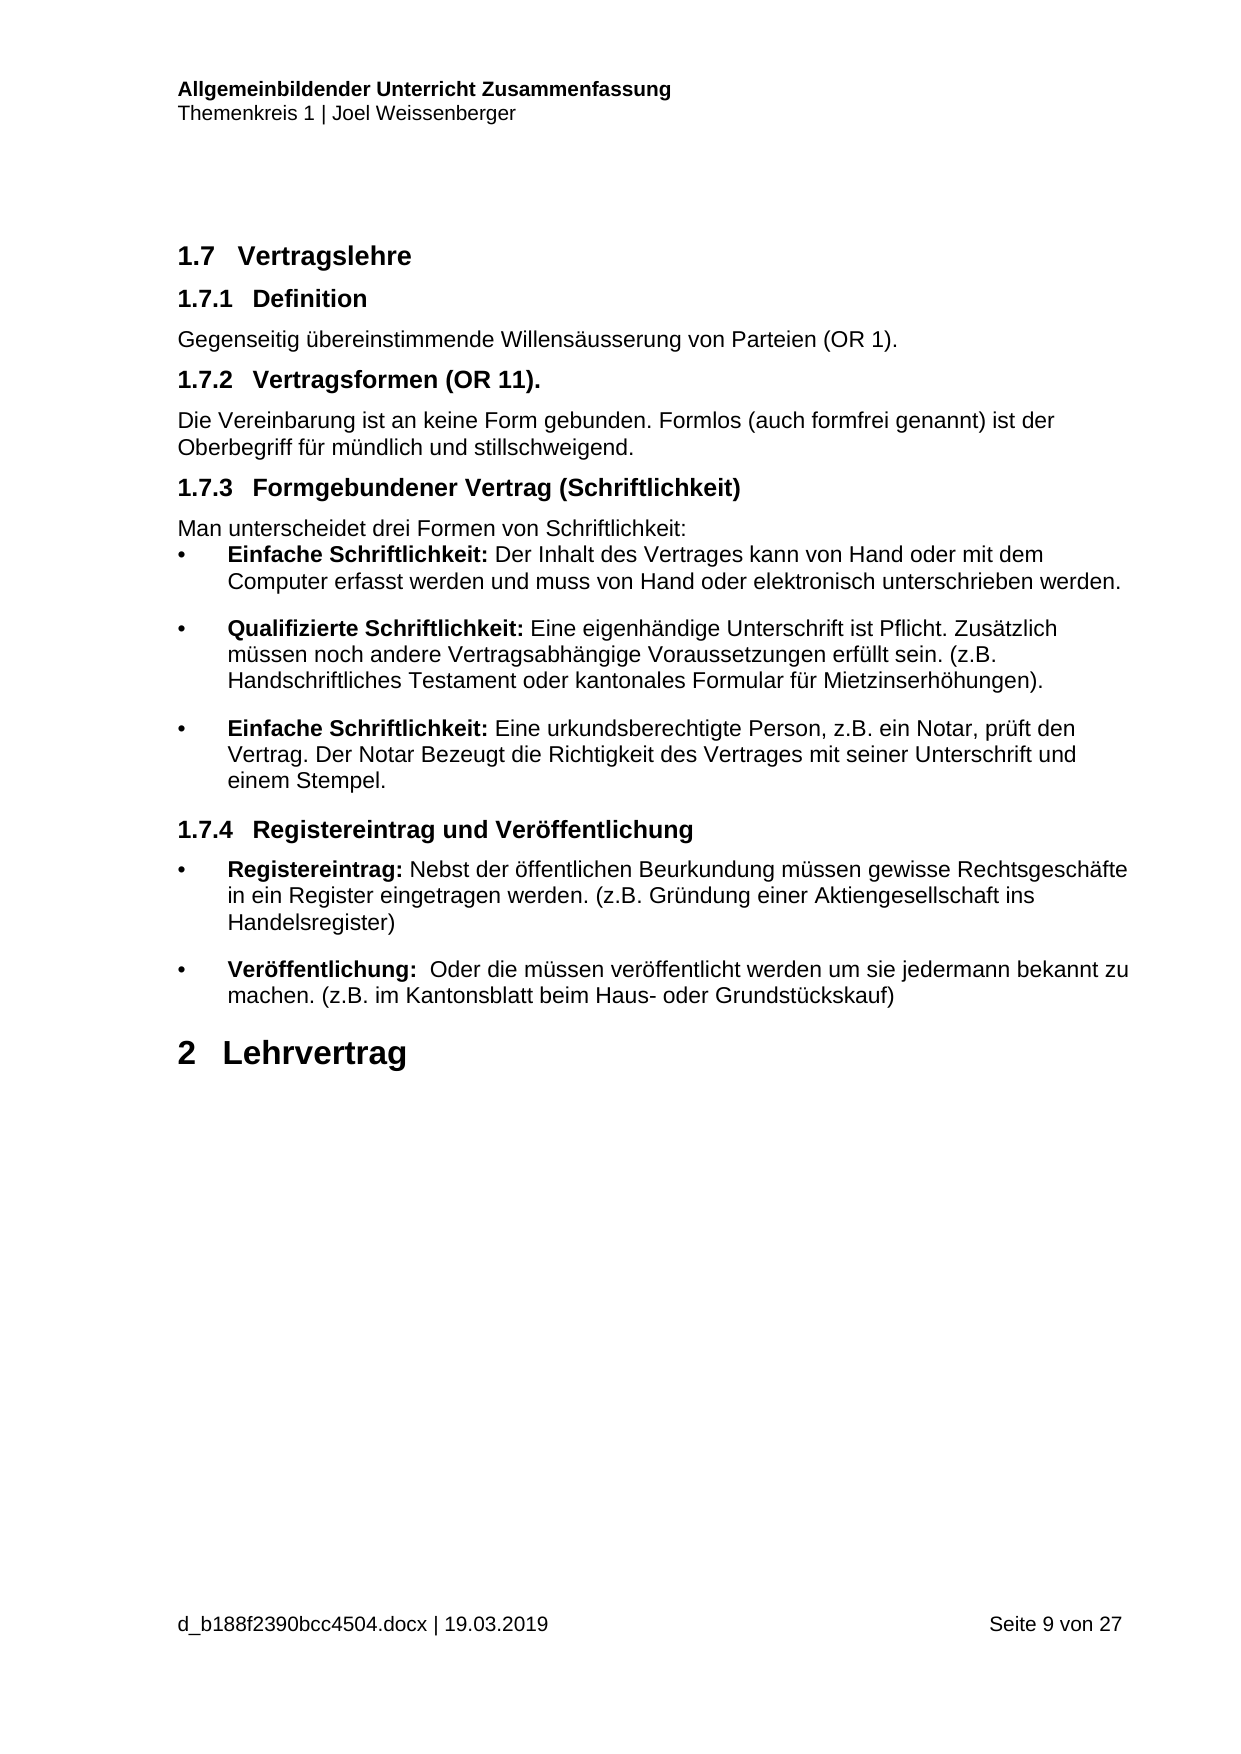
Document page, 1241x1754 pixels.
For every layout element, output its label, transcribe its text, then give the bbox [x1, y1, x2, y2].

list Qualifizierte Schriftlichkeit: Eine eigenhändige Unterschrift ist Pflicht. Zusätzlich müssen noch andere Vertragsabhängige Voraussetzungen erfüllt sein. (z.B. Handschriftliches Testament oder kantonales Formular für Mietzinserhöhungen). [177, 615, 1137, 694]
list Registereintrag: Nebst der öffentlichen Beurkundung müssen gewisse Rechtsgeschäfte in ein Register eingetragen werden. (z.B. Gründung einer Aktiengesellschaft ins Handelsregister) [177, 856, 1137, 935]
subtitle Vertragslehre [177, 240, 1137, 272]
text Man unterscheidet drei Formen von Schriftlichkeit: [177, 514, 1137, 541]
text Die Vereinbarung ist an keine Form gebunden. Formlos (auch formfrei genannt) ist der Oberbegriff für mündlich und stillschweigend. [177, 406, 1137, 460]
subtitle Registereintrag und Veröffentlichung [177, 814, 1137, 843]
subtitle Lehrvertrag [177, 1033, 1137, 1072]
list Einfache Schriftlichkeit: Eine urkundsberechtigte Person, z.B. ein Notar, prüft den Vertrag. Der Notar Bezeugt die Richtigkeit des Vertrages mit seiner Unterschrift und einem Stempel. [177, 715, 1137, 794]
text Gegenseitig übereinstimmende Willensäusserung von Parteien (OR 1). [177, 325, 1137, 352]
subtitle Definition [177, 284, 1137, 313]
subtitle Formgebundener Vertrag (Schriftlichkeit) [177, 473, 1137, 502]
list Einfache Schriftlichkeit: Der Inhalt des Vertrages kann von Hand oder mit dem Computer erfasst werden und muss von Hand oder elektronisch unterschrieben werden. [177, 541, 1137, 594]
subtitle Vertragsformen (OR 11). [177, 365, 1137, 394]
list Veröffentlichung: Oder die müssen veröffentlicht werden um sie jedermann bekannt zu machen. (z.B. im Kantonsblatt beim Haus- oder Grundstückskauf) [177, 956, 1137, 1008]
